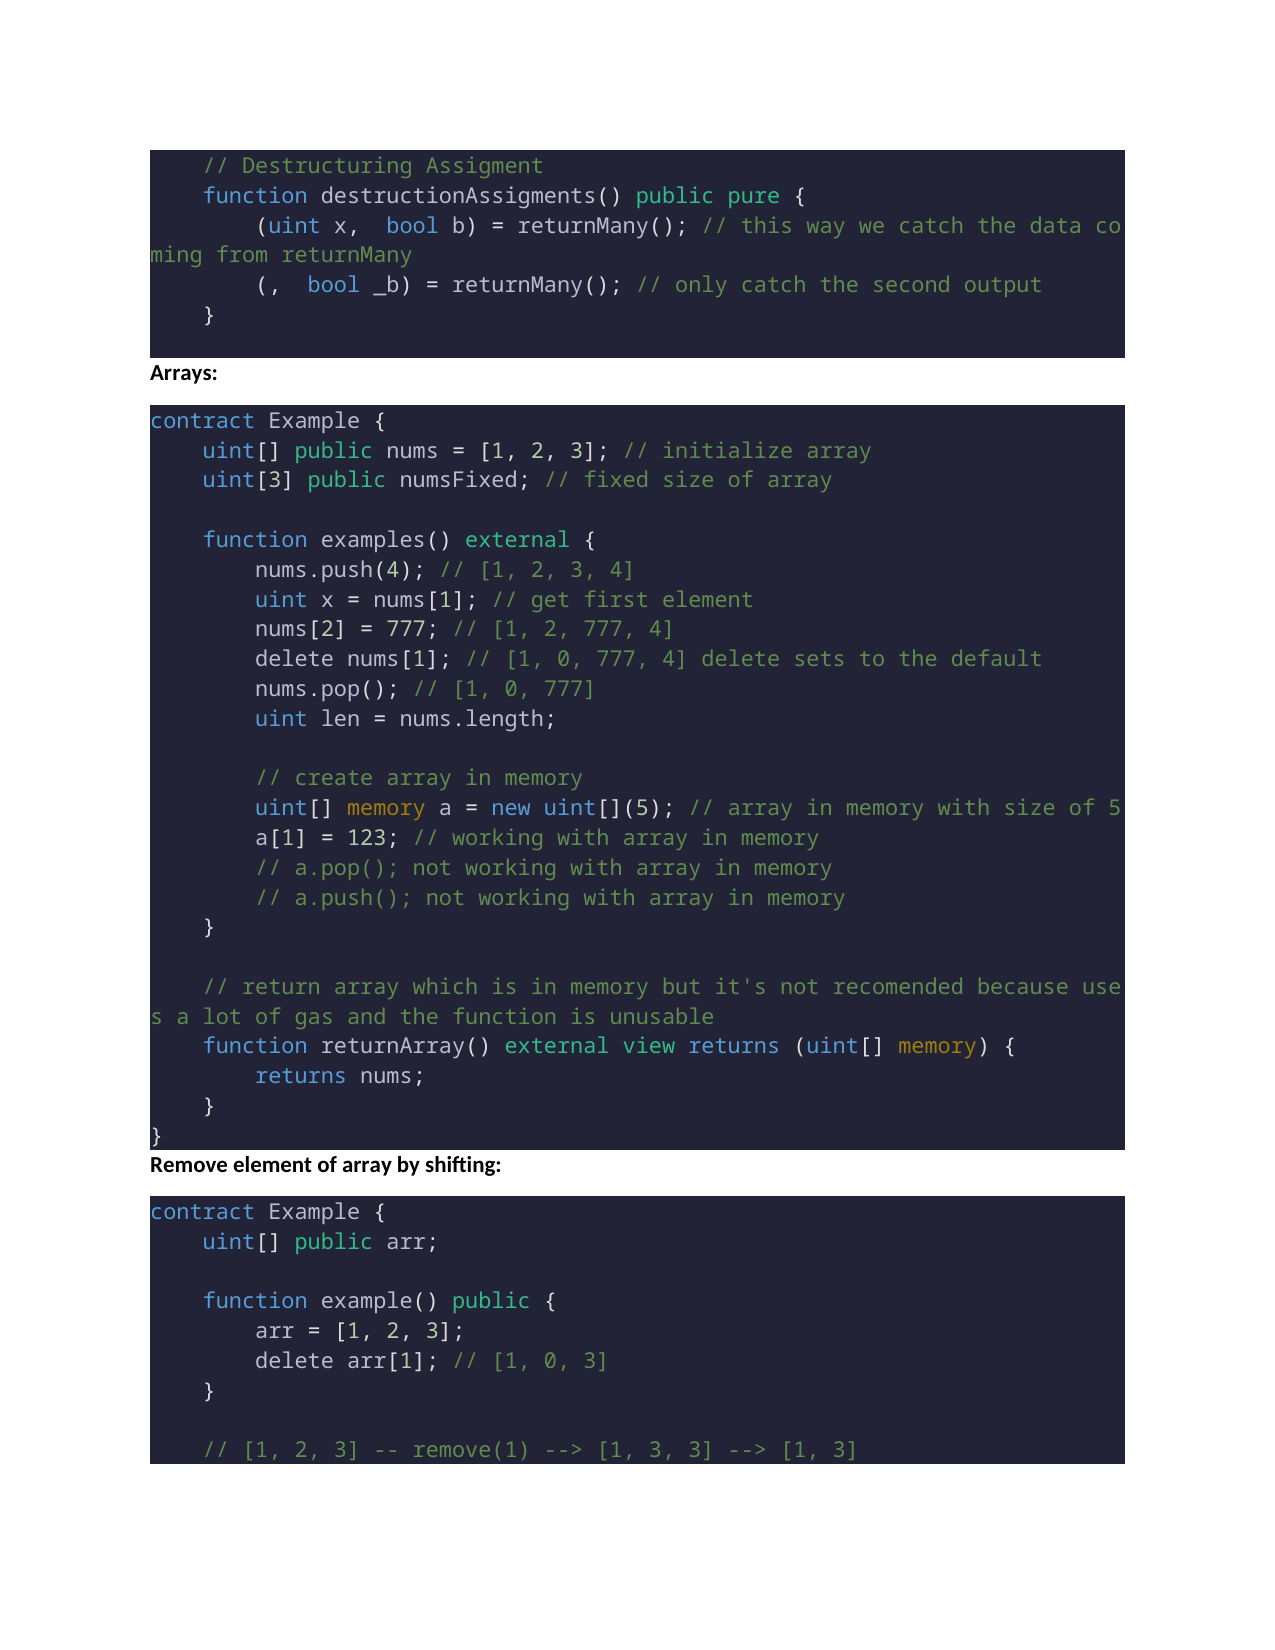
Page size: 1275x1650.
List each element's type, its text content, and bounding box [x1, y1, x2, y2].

text // a.pop(); not working with array in memory [150, 852, 1125, 882]
text } [150, 299, 1125, 329]
text uint x = nums[1]; // get first element [150, 584, 1125, 613]
text nums.push(4); // [1, 2, 3, 4] [150, 554, 1125, 584]
text delete nums[1]; // [1, 0, 777, 4] delete sets to the default [150, 643, 1125, 673]
text function example() public { [150, 1285, 1125, 1315]
text function returnArray() external view returns (uint[] memory) { [150, 1031, 1125, 1060]
text uint[] public nums = [1, 2, 3]; // initialize array [150, 435, 1125, 464]
text returns nums; [150, 1060, 1125, 1090]
text nums.pop(); // [1, 0, 777] [150, 673, 1125, 703]
text } [150, 1090, 1125, 1120]
text // create array in memory [150, 762, 1125, 792]
text (uint x, bool b) = returnMany(); // this way we catch the data coming from returnMany [150, 209, 1125, 269]
text uint[3] public numsFixed; // fixed size of array [150, 464, 1125, 494]
text Arrays: [150, 358, 1125, 387]
text function destructionAssigments() public pure { [150, 180, 1125, 209]
text // Destructuring Assigment [150, 150, 1125, 180]
text } [150, 1375, 1125, 1404]
text uint[] public arr; [150, 1226, 1125, 1256]
text delete arr[1]; // [1, 0, 3] [150, 1345, 1125, 1375]
text (, bool _b) = returnMany(); // only catch the second output [150, 269, 1125, 299]
text contract Example { [150, 1196, 1125, 1226]
text // return array which is in memory but it's not recomended because uses a lot of gas and the function is unusable [150, 971, 1125, 1031]
text Remove element of array by shifting: [150, 1150, 1125, 1178]
text // [1, 2, 3] -- remove(1) --> [1, 3, 3] --> [1, 3] [150, 1434, 1125, 1464]
text nums[2] = 777; // [1, 2, 777, 4] [150, 613, 1125, 643]
text contract Example { [150, 405, 1125, 435]
text } [150, 1120, 1125, 1150]
text uint len = nums.length; [150, 703, 1125, 733]
text uint[] memory a = new uint[](5); // array in memory with size of 5 [150, 792, 1125, 822]
text a[1] = 123; // working with array in memory [150, 822, 1125, 852]
text // a.push(); not working with array in memory [150, 882, 1125, 911]
text arr = [1, 2, 3]; [150, 1315, 1125, 1345]
text function examples() external { [150, 524, 1125, 554]
text } [150, 911, 1125, 941]
